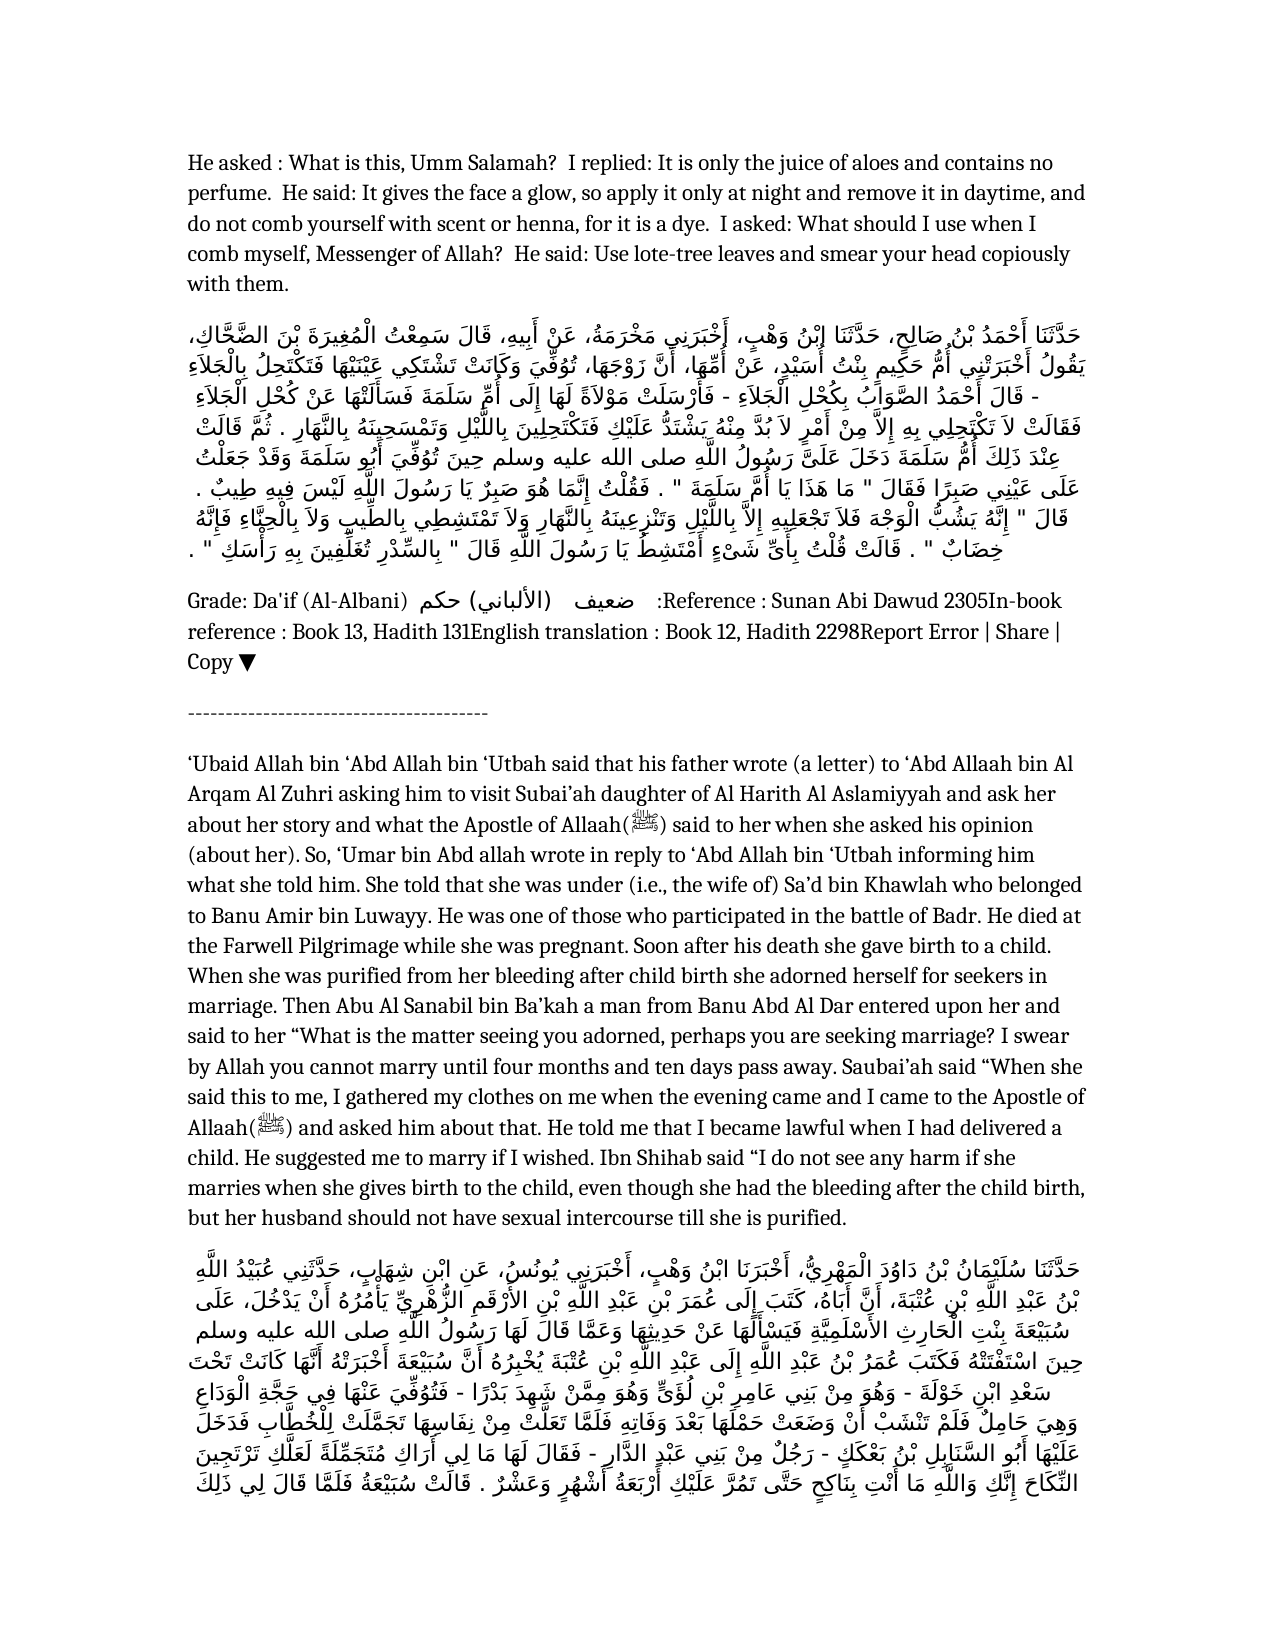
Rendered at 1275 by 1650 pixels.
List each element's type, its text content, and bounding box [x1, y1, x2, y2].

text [187, 1256, 1087, 1497]
text Grade: Da'if (Al-Albani) ضعيف (الألباني) حكم :Reference : Sunan Abi Dawud 2305In-book reference : Book 13, Hadith 131English translation : Book 12, Hadith 2298Report Error | Share | Copy ▼ [187, 588, 1087, 675]
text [187, 150, 1087, 297]
text ---------------------------------------- [187, 700, 1087, 726]
text ‘Ubaid Allah bin ‘Abd Allah bin ‘Utbah said that his father wrote (a letter) to ‘Abd Allaah bin Al Arqam Al Zuhri asking him to visit Subai’ah daughter of Al Harith Al Aslamiyyah and ask her about her story and what the Apostle of Allaah(ﷺ) said to her when she asked his opinion (about her). So, ‘Umar bin Abd allah wrote in reply to ‘Abd Allah bin ‘Utbah informing him what she told him. She told that she was under (i.e., the wife of) Sa’d bin Khawlah who belonged to Banu Amir bin Luwayy. He was one of those who participated in the battle of Badr. He died at the Farwell Pilgrimage while she was pregnant. Soon after his death she gave birth to a child. When she was purified from her bleeding after child birth she adorned herself for seekers in marriage. Then Abu Al Sanabil bin Ba’kah a man from Banu Abd Al Dar entered upon her and said to her “What is the matter seeing you adorned, perhaps you are seeking marriage? I swear by Allah you cannot marry until four months and ten days pass away. Saubai’ah said “When she said this to me, I gathered my clothes on me when the evening came and I came to the Apostle of Allaah(ﷺ) and asked him about that. He told me that I became lawful when I had delivered a child. He suggested me to marry if I wished. Ibn Shihab said “I do not see any harm if she marries when she gives birth to the child, even though she had the bleeding after the child birth, but her husband should not have sexual intercourse till she is purified. [187, 751, 1087, 1232]
text حَدَّثَنَا أَحْمَدُ بْنُ صَالِحٍ، حَدَّثَنَا ابْنُ وَهْبٍ، أَخْبَرَنِي مَخْرَمَةُ، عَنْ أَبِيهِ، قَالَ سَمِعْتُ الْمُغِيرَةَ بْنَ الضَّحَّاكِ، يَقُولُ أَخْبَرَتْنِي أُمُّ حَكِيمٍ بِنْتُ أُسَيْدٍ، عَنْ أُمِّهَا، أَنَّ زَوْجَهَا، تُوُفِّيَ وَكَانَتْ تَشْتَكِي عَيْنَيْهَا فَتَكْتَحِلُ بِالْجَلاَءِ - قَالَ أَحْمَدُ الصَّوَابُ بِكُحْلِ الْجَلاَءِ - فَأَرْسَلَتْ مَوْلاَةً لَهَا إِلَى أُمِّ سَلَمَةَ فَسَأَلَتْهَا عَنْ كُحْلِ الْجَلاَءِ فَقَالَتْ لاَ تَكْتَحِلِي بِهِ إِلاَّ مِنْ أَمْرٍ لاَ بُدَّ مِنْهُ يَشْتَدُّ عَلَيْكِ فَتَكْتَحِلِينَ بِاللَّيْلِ وَتَمْسَحِينَهُ بِالنَّهَارِ ‏.‏ ثُمَّ قَالَتْ عِنْدَ ذَلِكَ أُمُّ سَلَمَةَ دَخَلَ عَلَىَّ رَسُولُ اللَّهِ صلى الله عليه وسلم حِينَ تُوُفِّيَ أَبُو سَلَمَةَ وَقَدْ جَعَلْتُ عَلَى عَيْنِي صَبِرًا فَقَالَ ‏"‏ مَا هَذَا يَا أُمَّ سَلَمَةَ ‏"‏ ‏.‏ فَقُلْتُ إِنَّمَا هُوَ صَبِرٌ يَا رَسُولَ اللَّهِ لَيْسَ فِيهِ طِيبٌ ‏.‏ قَالَ ‏"‏ إِنَّهُ يَشُبُّ الْوَجْهَ فَلاَ تَجْعَلِيهِ إِلاَّ بِاللَّيْلِ وَتَنْزِعِينَهُ بِالنَّهَارِ وَلاَ تَمْتَشِطِي بِالطِّيبِ وَلاَ بِالْحِنَّاءِ فَإِنَّهُ خِضَابٌ ‏"‏ ‏.‏ قَالَتْ قُلْتُ بِأَىِّ شَىْءٍ أَمْتَشِطُ يَا رَسُولَ اللَّهِ قَالَ ‏"‏ بِالسِّدْرِ تُغَلِّفِينَ بِهِ رَأْسَكِ ‏"‏ ‏.‏ [187, 322, 1087, 563]
